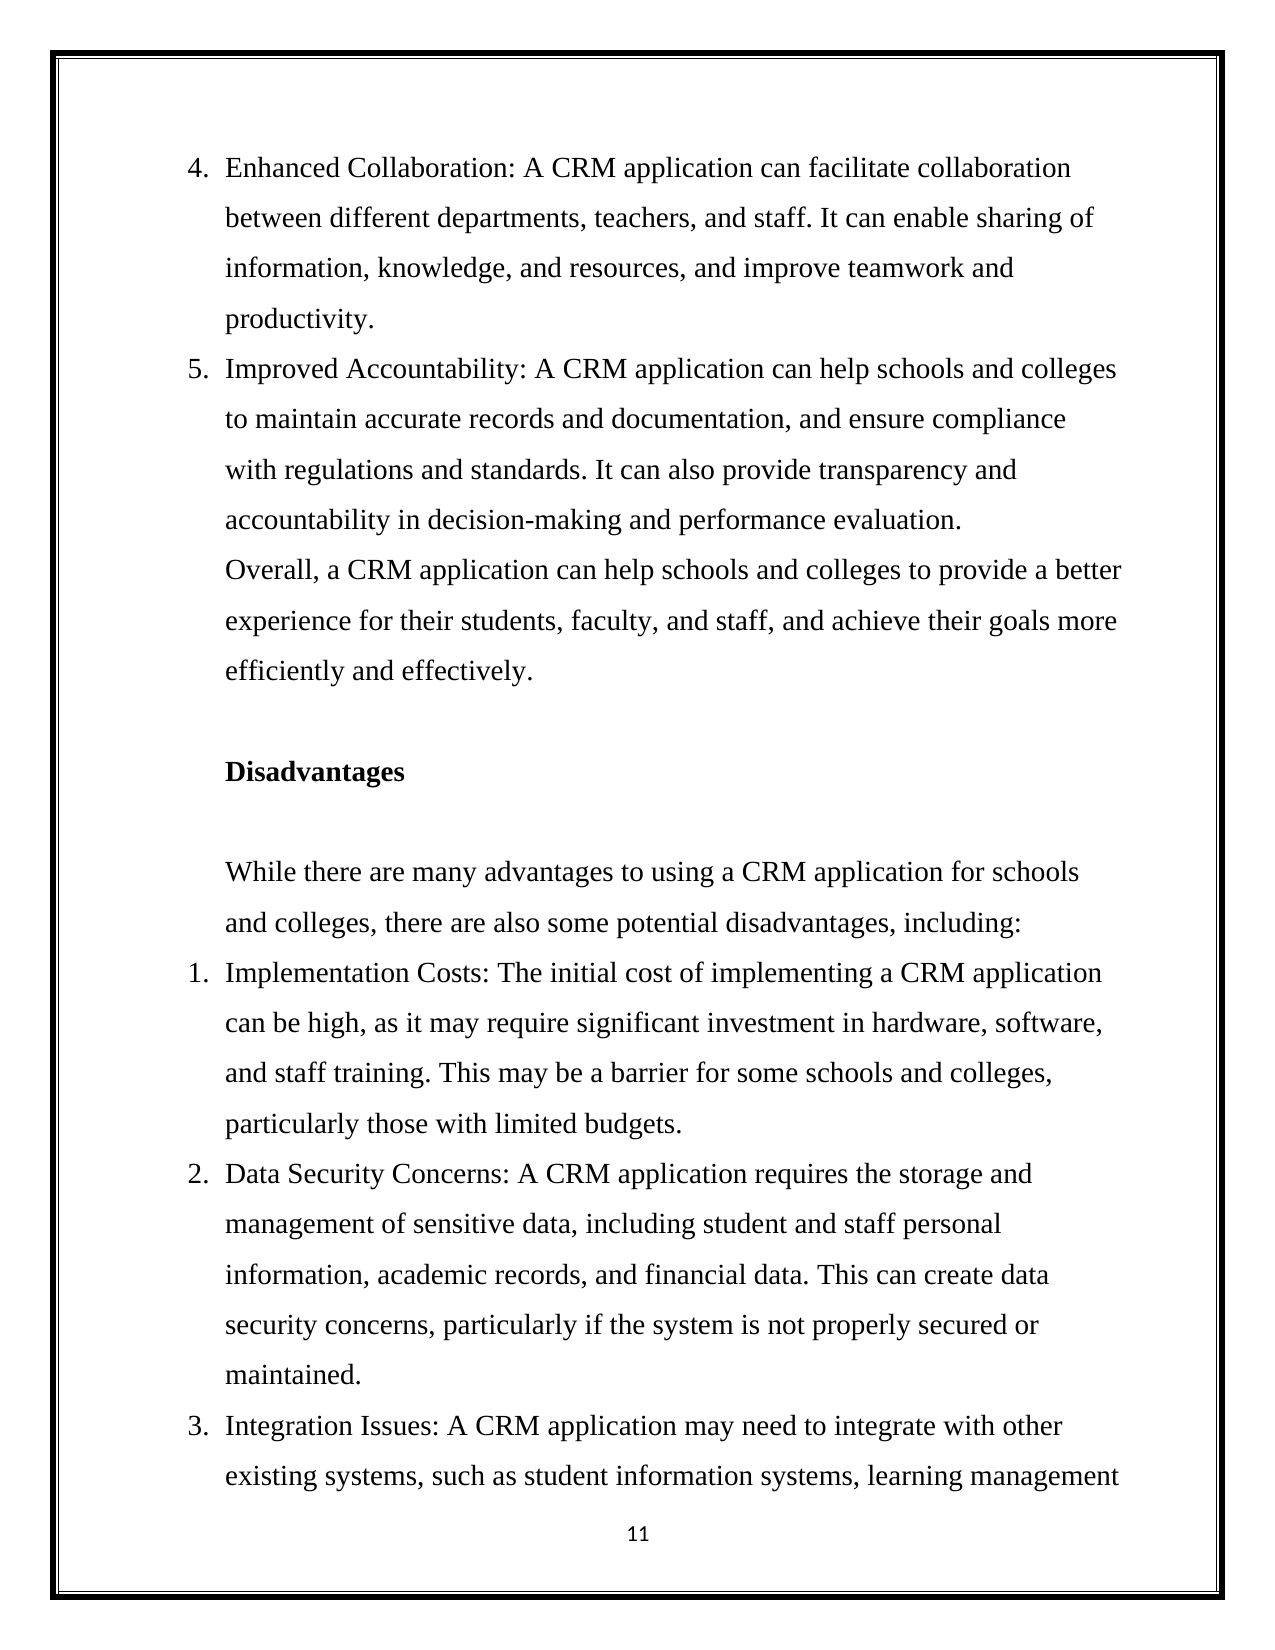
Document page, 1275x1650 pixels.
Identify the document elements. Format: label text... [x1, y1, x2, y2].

list Enhanced Collaboration: A CRM application can facilitate collaboration between different departments, teachers, and staff. It can enable sharing of information, knowledge, and resources, and improve teamwork and productivity. [187, 150, 1125, 334]
list Data Security Concerns: A CRM application requires the storage and management of sensitive data, including student and staff personal information, academic records, and financial data. This can create data security concerns, particularly if the system is not properly secured or maintained. [187, 1156, 1125, 1391]
list Improved Accountability: A CRM application can help schools and colleges to maintain accurate records and documentation, and ensure compliance with regulations and standards. It can also provide transparency and accountability in decision-making and performance evaluation. [187, 351, 1125, 536]
list Implementation Costs: The initial cost of implementing a CRM application can be high, as it may require significant investment in hardware, software, and staff training. This may be a barrier for some schools and colleges, particularly those with limited budgets. [187, 955, 1125, 1139]
list While there are many advantages to using a CRM application for schools and colleges, there are also some potential disadvantages, including: [225, 854, 1125, 938]
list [187, 1408, 1125, 1492]
list Disadvantages [225, 754, 1125, 787]
list Overall, a CRM application can help schools and colleges to provide a better experience for their students, faculty, and staff, and achieve their goals more efficiently and effectively. [225, 552, 1125, 687]
